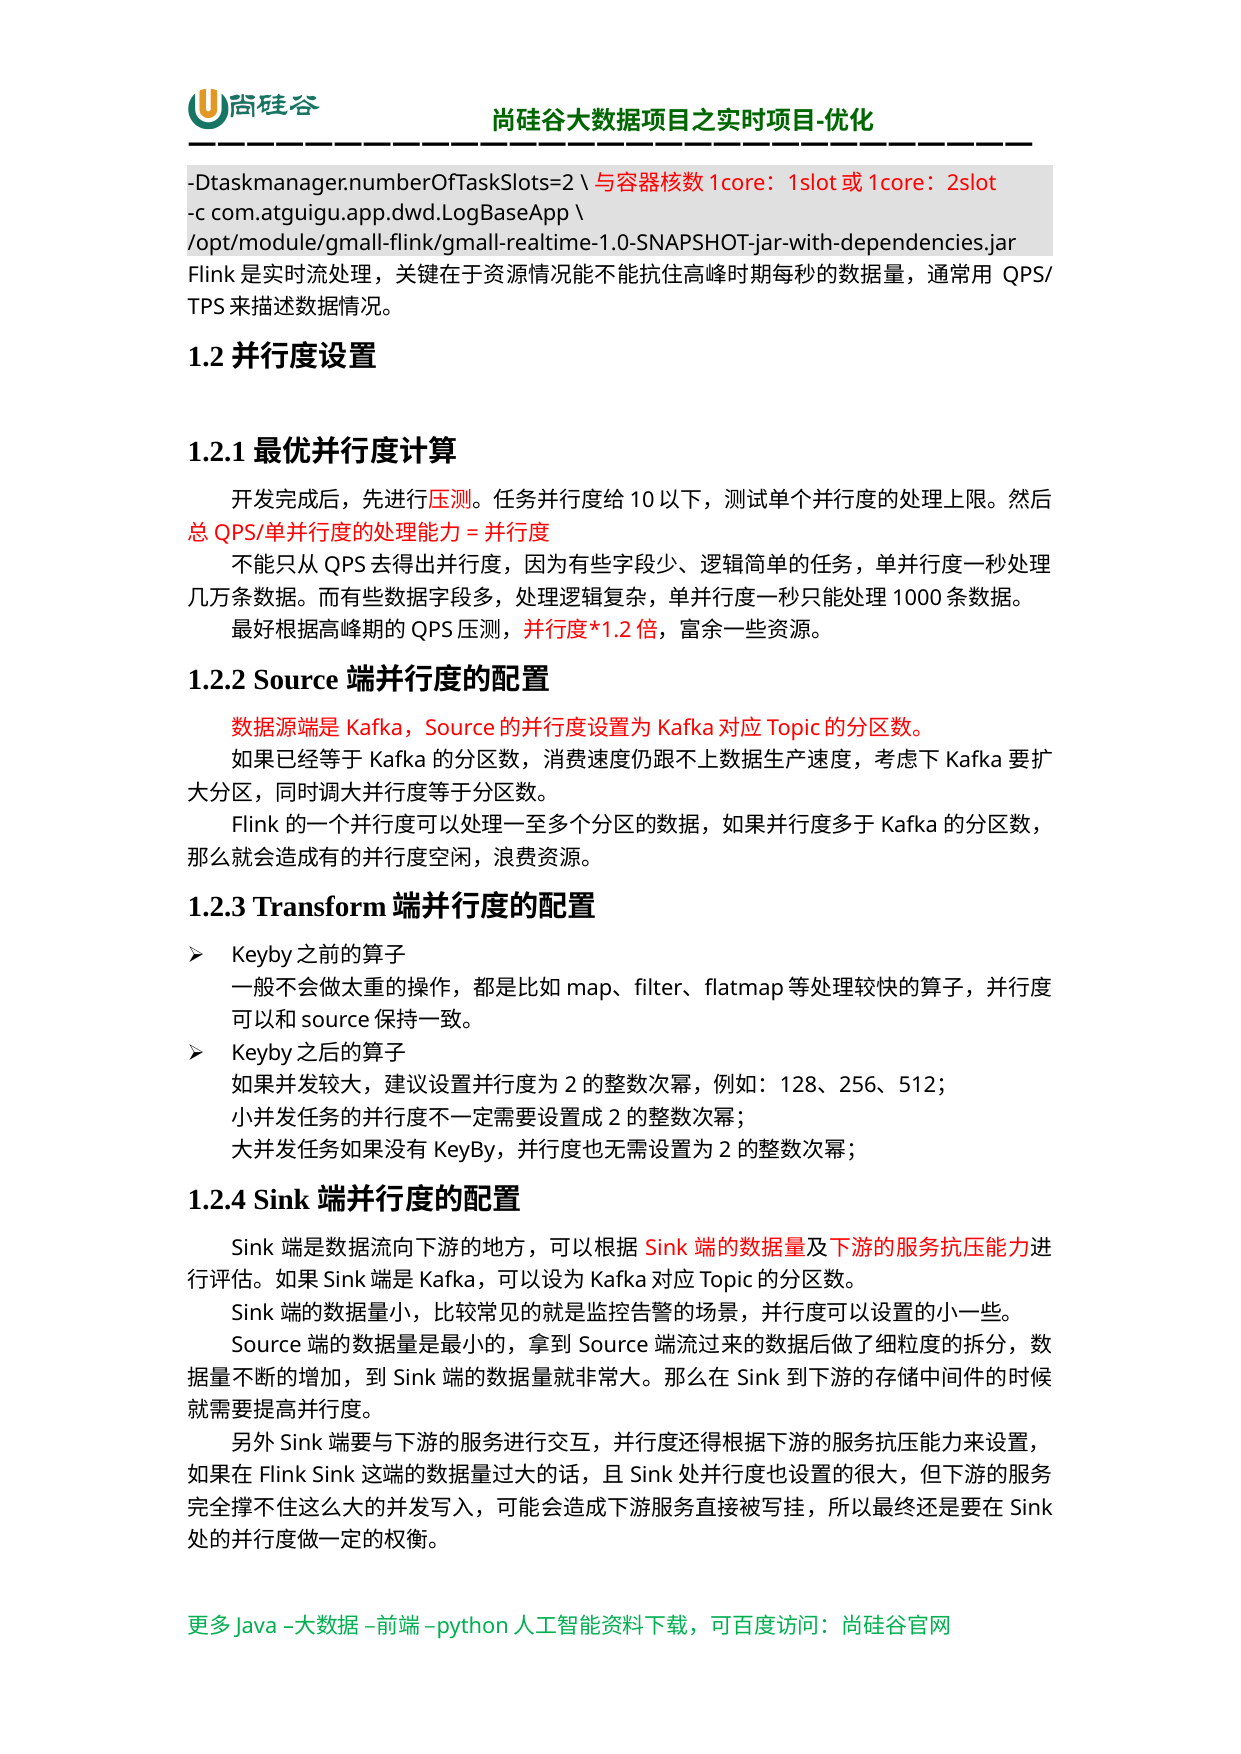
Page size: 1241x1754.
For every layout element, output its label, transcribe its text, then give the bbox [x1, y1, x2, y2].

text 如果已经等于 Kafka 的分区数，消费速度仍跟不上数据生产速度，考虑下Kafka 要扩大分区，同时调大并行度等于分区数。 [187, 742, 1053, 807]
text 开发完成后，先进行压测。任务并行度给10以下，测试单个并行度的处理上限。然后 总QPS/单并行度的处理能力 = 并行度 [187, 482, 1053, 547]
text Sink 端是数据流向下游的地方，可以根据 Sink 端的数据量及下游的服务抗压能力进行评估。如果Sink端是Kafka，可以设为Kafka对应Topic的分区数。 [187, 1229, 1053, 1294]
list 如果并发较大，建议设置并行度为 2 的整数次幂，例如：128、256、512； [231, 1067, 1053, 1099]
list 一般不会做太重的操作，都是比如map、filter、flatmap等处理较快的算子，并行度可以和source保持一致。 [231, 969, 1053, 1034]
text Sink 端的数据量小，比较常见的就是监控告警的场景，并行度可以设置的小一些。 [187, 1294, 1053, 1327]
text 不能只从QPS去得出并行度，因为有些字段少、逻辑简单的任务，单并行度一秒处理几万条数据。而有些数据字段多，处理逻辑复杂，单并行度一秒只能处理1000条数据。 [187, 547, 1053, 612]
text Flink是实时流处理，关键在于资源情况能不能抗住高峰时期每秒的数据量，通常用QPS/TPS来描述数据情况。 [187, 256, 1053, 321]
text Source 端的数据量是最小的，拿到 Source 端流过来的数据后做了细粒度的拆分，数据量不断的增加，到 Sink 端的数据量就非常大。那么在 Sink 到下游的存储中间件的时候就需要提高并行度。 [187, 1327, 1053, 1424]
text -Dtaskmanager.numberOfTaskSlots=2 \ 与容器核数1core：1slot或1core：2slot [187, 165, 1053, 197]
subtitle 1.2.4 Sink 端并行度的配置 [187, 1164, 1053, 1229]
text /opt/module/gmall-flink/gmall-realtime-1.0-SNAPSHOT-jar-with-dependencies.jar [187, 226, 1053, 256]
text 另外 Sink 端要与下游的服务进行交互，并行度还得根据下游的服务抗压能力来设置，如果在 Flink Sink 这端的数据量过大的话，且 Sink 处并行度也设置的很大，但下游的服务完全撑不住这么大的并发写入，可能会造成下游服务直接被写挂，所以最终还是要在 Sink 处的并行度做一定的权衡。 [187, 1424, 1053, 1554]
list 小并发任务的并行度不一定需要设置成 2 的整数次幂； [231, 1099, 1053, 1132]
list 大并发任务如果没有 KeyBy，并行度也无需设置为 2 的整数次幂； [231, 1132, 1053, 1164]
text 数据源端是 Kafka，Source的并行度设置为Kafka对应Topic的分区数。 [187, 709, 1053, 742]
text -c com.atguigu.app.dwd.LogBaseApp \ [187, 197, 1053, 226]
text Flink 的一个并行度可以处理一至多个分区的数据，如果并行度多于 Kafka 的分区数，那么就会造成有的并行度空闲，浪费资源。 [187, 807, 1053, 872]
picture [187, 88, 321, 130]
list Keyby之后的算子 [187, 1034, 1053, 1067]
subtitle 1.2 并行度设置 [187, 321, 1053, 386]
list Keyby之前的算子 [187, 937, 1053, 969]
subtitle 1.2.2 Source 端并行度的配置 [187, 644, 1053, 709]
subtitle 1.2.3 Transform端并行度的配置 [187, 872, 1053, 937]
subtitle 1.2.1 最优并行度计算 [187, 417, 1053, 482]
text 最好根据高峰期的QPS压测，并行度*1.2倍，富余一些资源。 [187, 612, 1053, 644]
